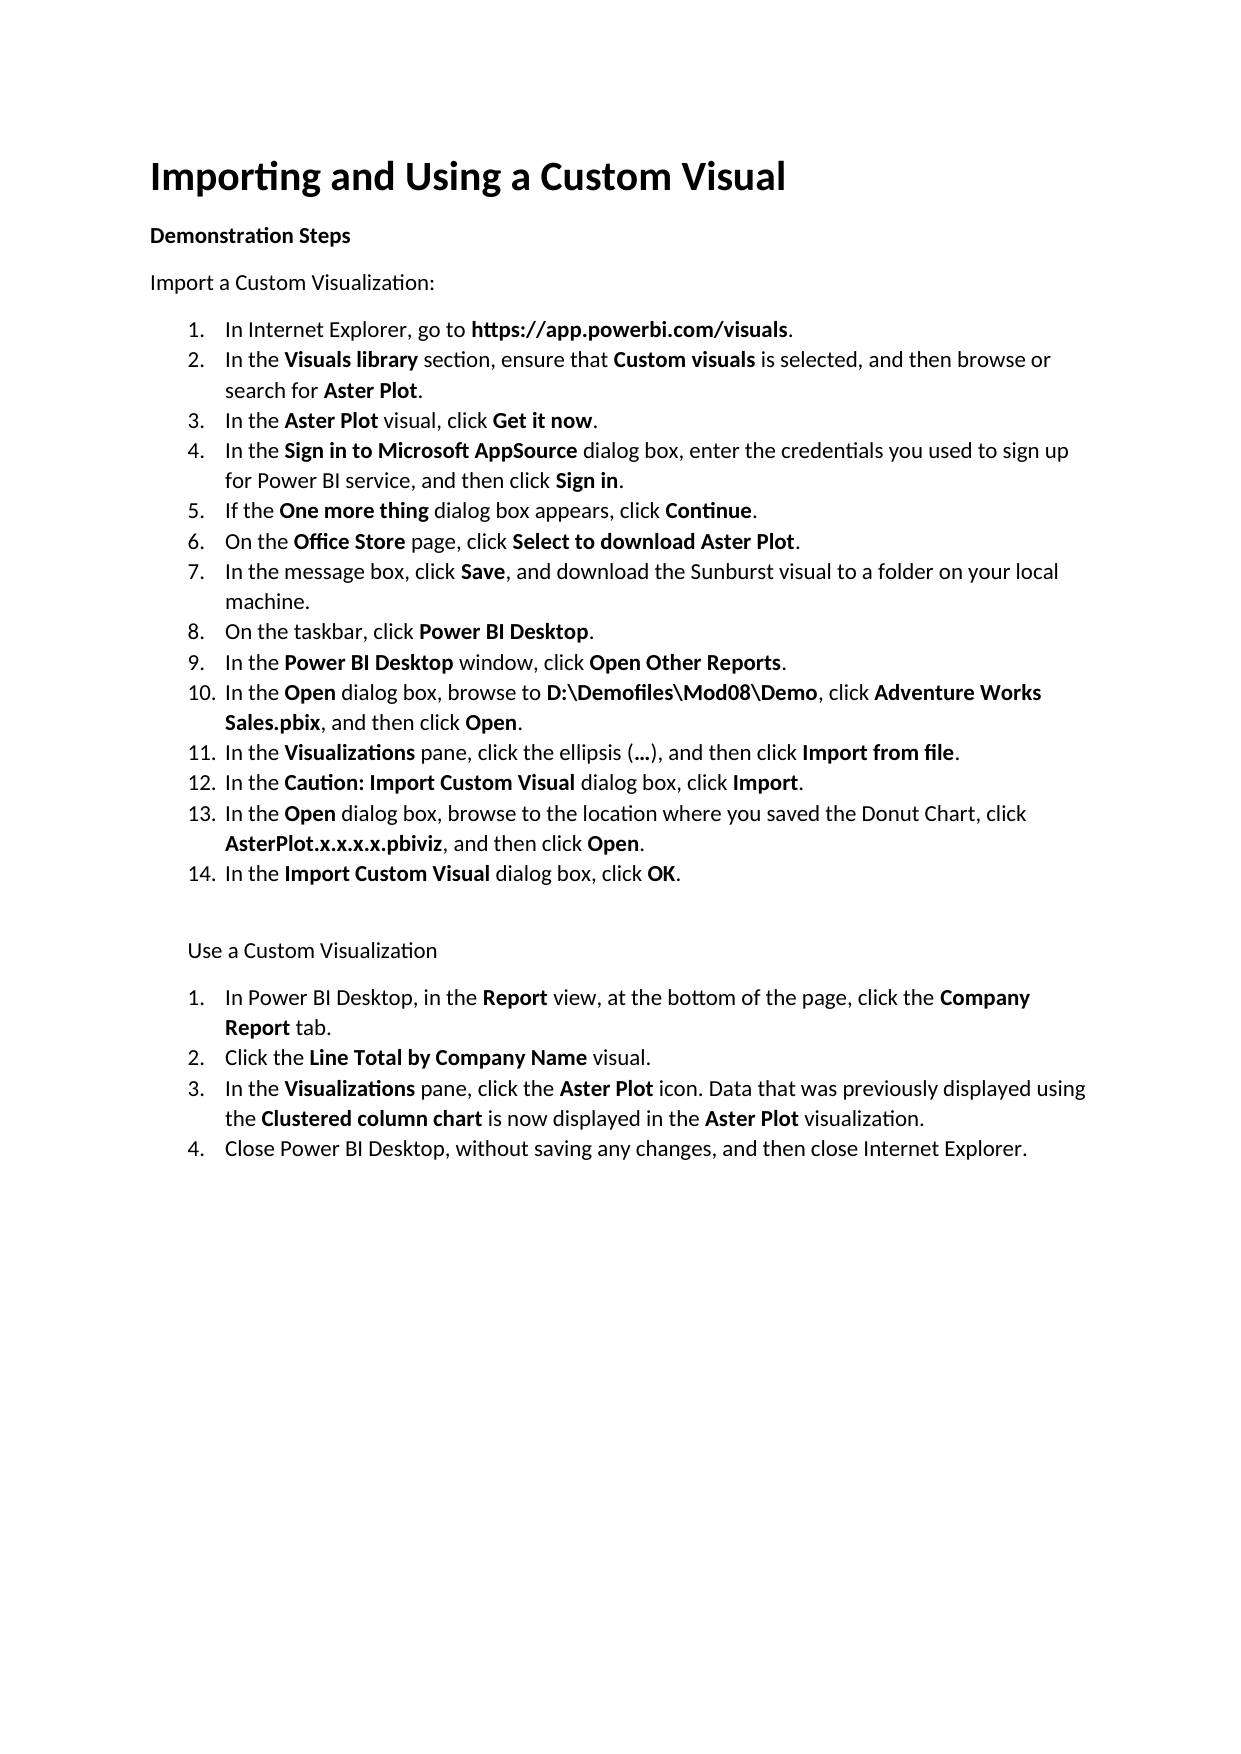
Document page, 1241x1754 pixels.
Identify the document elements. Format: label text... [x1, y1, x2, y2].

list On the Office Store page, click Select to download Aster Plot. [187, 527, 1090, 555]
list In the Visuals library section, ensure that Custom visuals is selected, and then browse or search for Aster Plot. [187, 346, 1090, 404]
list In the Sign in to Microsoft AppSource dialog box, enter the credentials you used to sign up for Power BI service, and then click Sign in. [187, 436, 1090, 494]
list Close Power BI Desktop, without saving any changes, and then close Internet Explorer. [187, 1134, 1090, 1162]
list In the Visualizations pane, click the ellipsis (…), and then click Import from file. [187, 738, 1090, 766]
list If the One more thing dialog box appears, click Continue. [187, 497, 1090, 524]
list In the Open dialog box, browse to D:\Demofiles\Mod08\Demo, click Adventure Works Sales.pbix, and then click Open. [187, 678, 1090, 736]
list On the taskbar, click Power BI Desktop. [187, 617, 1090, 645]
text Use a Custom Visualization [187, 936, 1090, 964]
text Importing and Using a Custom Visual [150, 150, 1090, 201]
list In Power BI Desktop, in the Report view, at the bottom of the page, click the Company Report tab. [187, 983, 1090, 1041]
list In Internet Explorer, go to https://app.powerbi.com/visuals. [187, 315, 1090, 343]
list In the Import Custom Visual dialog box, click OK. [187, 859, 1090, 887]
list In the Power BI Desktop window, click Open Other Reports. [187, 648, 1090, 676]
list In the Visualizations pane, click the Aster Plot icon. Data that was previously displayed using the Clustered column chart is now displayed in the Aster Plot visualization. [187, 1074, 1090, 1132]
list Click the Line Total by Company Name visual. [187, 1043, 1090, 1071]
text Demonstration Steps [150, 222, 1090, 249]
text Import a Custom Visualization: [150, 268, 1090, 296]
list In the Open dialog box, browse to the location where you saved the Donut Chart, click AsterPlot.x.x.x.x.pbiviz, and then click Open. [187, 799, 1090, 857]
list In the message box, click Save, and download the Sunburst visual to a folder on your local machine. [187, 557, 1090, 615]
list In the Caution: Import Custom Visual dialog box, click Import. [187, 768, 1090, 796]
list In the Aster Plot visual, click Get it now. [187, 406, 1090, 434]
